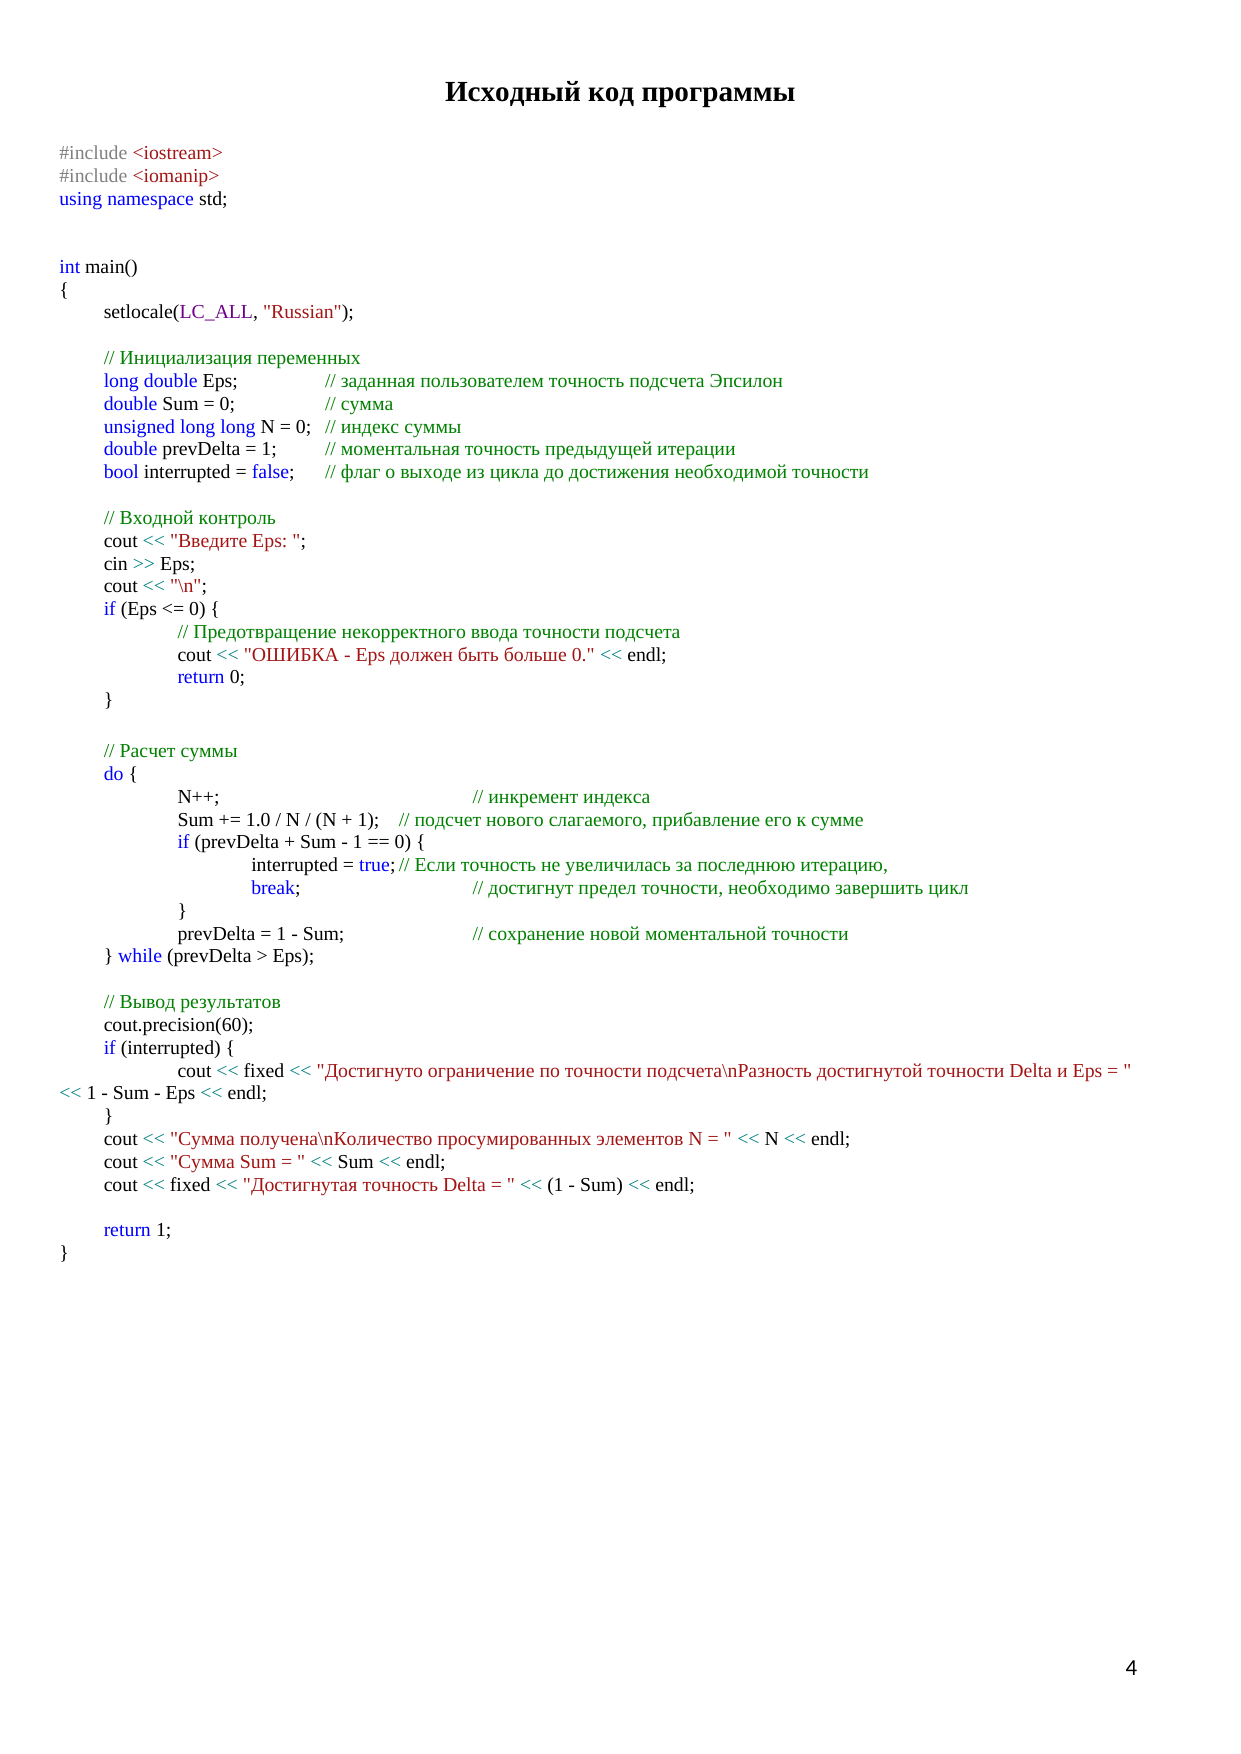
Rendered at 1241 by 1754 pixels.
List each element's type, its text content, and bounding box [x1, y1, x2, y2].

text } while (prevDelta > Eps); [59, 944, 1137, 967]
text // Вывод результатов [59, 990, 1137, 1013]
text do { [59, 762, 1137, 785]
text #include <iomanip> [59, 164, 1137, 186]
text cout << "Cумма получена\nКоличество просумированных элементов N = " << N << endl; [59, 1127, 1137, 1150]
text // Входной контроль [59, 506, 1137, 529]
text double Sum = 0; // сумма [59, 392, 1137, 414]
text unsigned long long N = 0; // индекс суммы [59, 414, 1137, 437]
text // Инициализация переменных [59, 346, 1137, 369]
text cout << "Сумма Sum = " << Sum << endl; [59, 1150, 1137, 1173]
text cout << "Введите Eps: "; [59, 529, 1137, 551]
text interrupted = true; // Если точность не увеличилась за последнюю итерацию, [59, 853, 1137, 876]
text if (prevDelta + Sum - 1 == 0) { [59, 830, 1137, 853]
text cout << fixed << "Достигнуто ограничение по точности подсчета\nРазность достигнутой точности Delta и Eps = " << 1 - Sum - Eps << endl; [59, 1058, 1137, 1104]
text } [59, 899, 1137, 922]
text Sum += 1.0 / N / (N + 1); // подсчет нового слагаемого, прибавление его к сумме [59, 808, 1137, 830]
text } [59, 1241, 1137, 1264]
text int main() [59, 255, 1137, 278]
text if (Eps <= 0) { [59, 597, 1137, 620]
text using namespace std; [59, 186, 1137, 209]
text N++; // инкремент индекса [59, 785, 1137, 808]
text cout << "ОШИБКА - Eps должен быть больше 0." << endl; [59, 643, 1137, 666]
text cin >> Eps; [59, 551, 1137, 574]
text } [59, 1104, 1137, 1127]
text return 1; [59, 1218, 1137, 1241]
text cout << "\n"; [59, 574, 1137, 597]
text // Расчет суммы [59, 739, 1137, 762]
text return 0; [59, 666, 1137, 688]
text } [59, 688, 1137, 711]
text Исходный код программы [103, 74, 1137, 107]
text { [59, 278, 1137, 301]
text if (interrupted) { [59, 1036, 1137, 1058]
text break; // достигнут предел точности, необходимо завершить цикл [59, 876, 1137, 899]
text prevDelta = 1 - Sum; // сохранение новой моментальной точности [59, 922, 1137, 944]
text cout << fixed << "Достигнутая точность Delta = " << (1 - Sum) << endl; [59, 1173, 1137, 1195]
text double prevDelta = 1; // моментальная точность предыдущей итерации [59, 437, 1137, 460]
text cout.precision(60); [59, 1013, 1137, 1036]
text #include <iostream> [59, 141, 1137, 164]
text bool interrupted = false; // флаг о выходе из цикла до достижения необходимой точности [59, 460, 1137, 483]
text // Предотвращение некорректного ввода точности подсчета [59, 620, 1137, 643]
text long double Eps; // заданная пользователем точность подсчета Эпсилон [59, 369, 1137, 392]
text setlocale(LC_ALL, "Russian"); [59, 301, 1137, 323]
